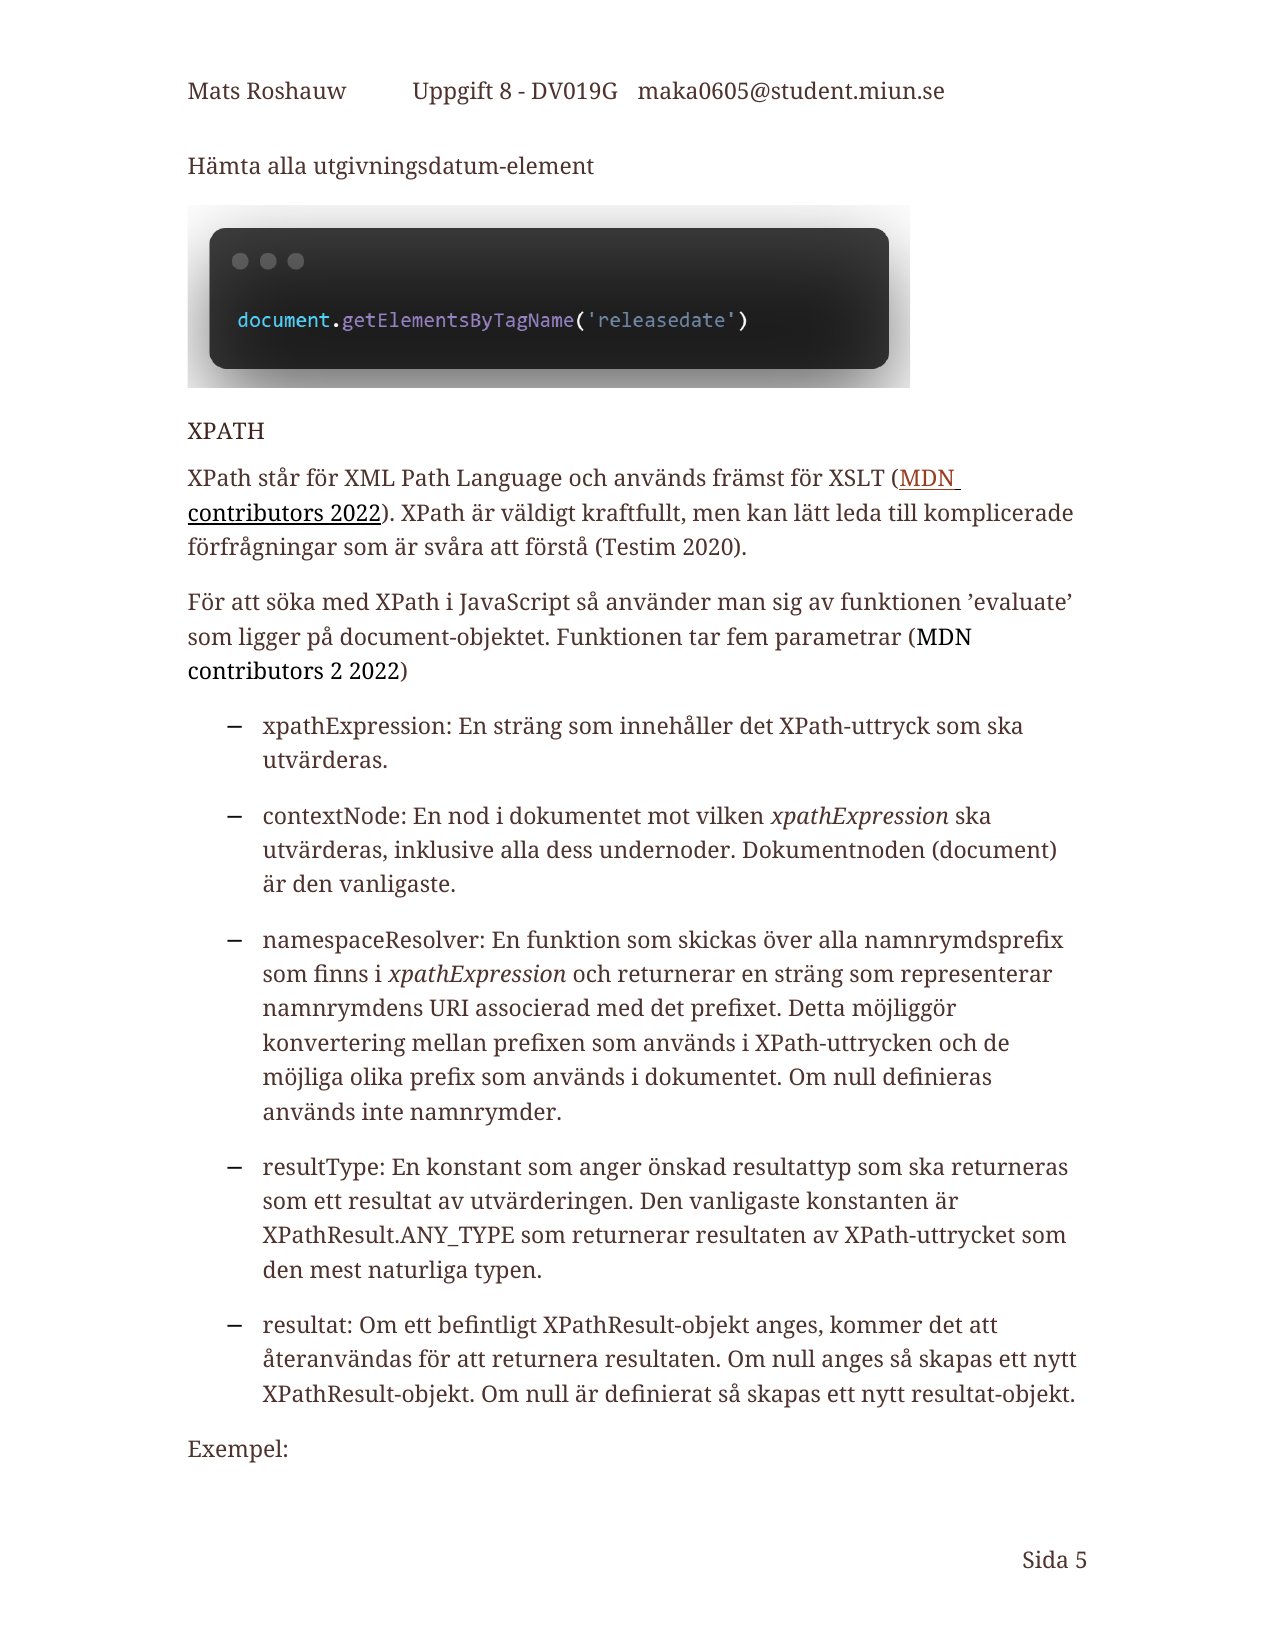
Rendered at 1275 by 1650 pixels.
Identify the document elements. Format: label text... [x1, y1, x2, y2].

list xpathExpression: En sträng som innehåller det XPath-uttryck som ska utvärderas. [225, 710, 1087, 776]
text För att söka med XPath i JavaScript så använder man sig av funktionen ’evaluate’ som ligger på document-objektet. Funktionen tar fem parametrar (MDN contributors 2 2022) [187, 586, 1087, 686]
list resultat: Om ett befintligt XPathResult-objekt anges, kommer det att återanvändas för att returnera resultaten. Om null anges så skapas ett nytt XPathResult-objekt. Om null är definierat så skapas ett nytt resultat-objekt. [225, 1309, 1087, 1409]
list resultType: En konstant som anger önskad resultattyp som ska returneras som ett resultat av utvärderingen. Den vanligaste konstanten är XPathResult.ANY_TYPE som returnerar resultaten av XPath-uttrycket som den mest naturliga typen. [225, 1151, 1087, 1285]
picture [187, 205, 911, 388]
subtitle XPath [187, 415, 1087, 446]
text Hämta alla utgivningsdatum-element [187, 150, 1087, 181]
text XPath står för XML Path Language och används främst för XSLT (MDN contributors 2022). XPath är väldigt kraftfullt, men kan lätt leda till komplicerade förfrågningar som är svåra att förstå (Testim 2020). [187, 462, 1087, 562]
text Exempel: [187, 1433, 1087, 1464]
list namespaceResolver: En funktion som skickas över alla namnrymdsprefix som finns i xpathExpression och returnerar en sträng som representerar namnrymdens URI associerad med det prefixet. Detta möjliggör konvertering mellan prefixen som används i XPath-uttrycken och de möjliga olika prefix som används i dokumentet. Om null definieras används inte namnrymder. [225, 923, 1087, 1127]
list contextNode: En nod i dokumentet mot vilken xpathExpression ska utvärderas, inklusive alla dess undernoder. Dokumentnoden (document) är den vanligaste. [225, 799, 1087, 899]
